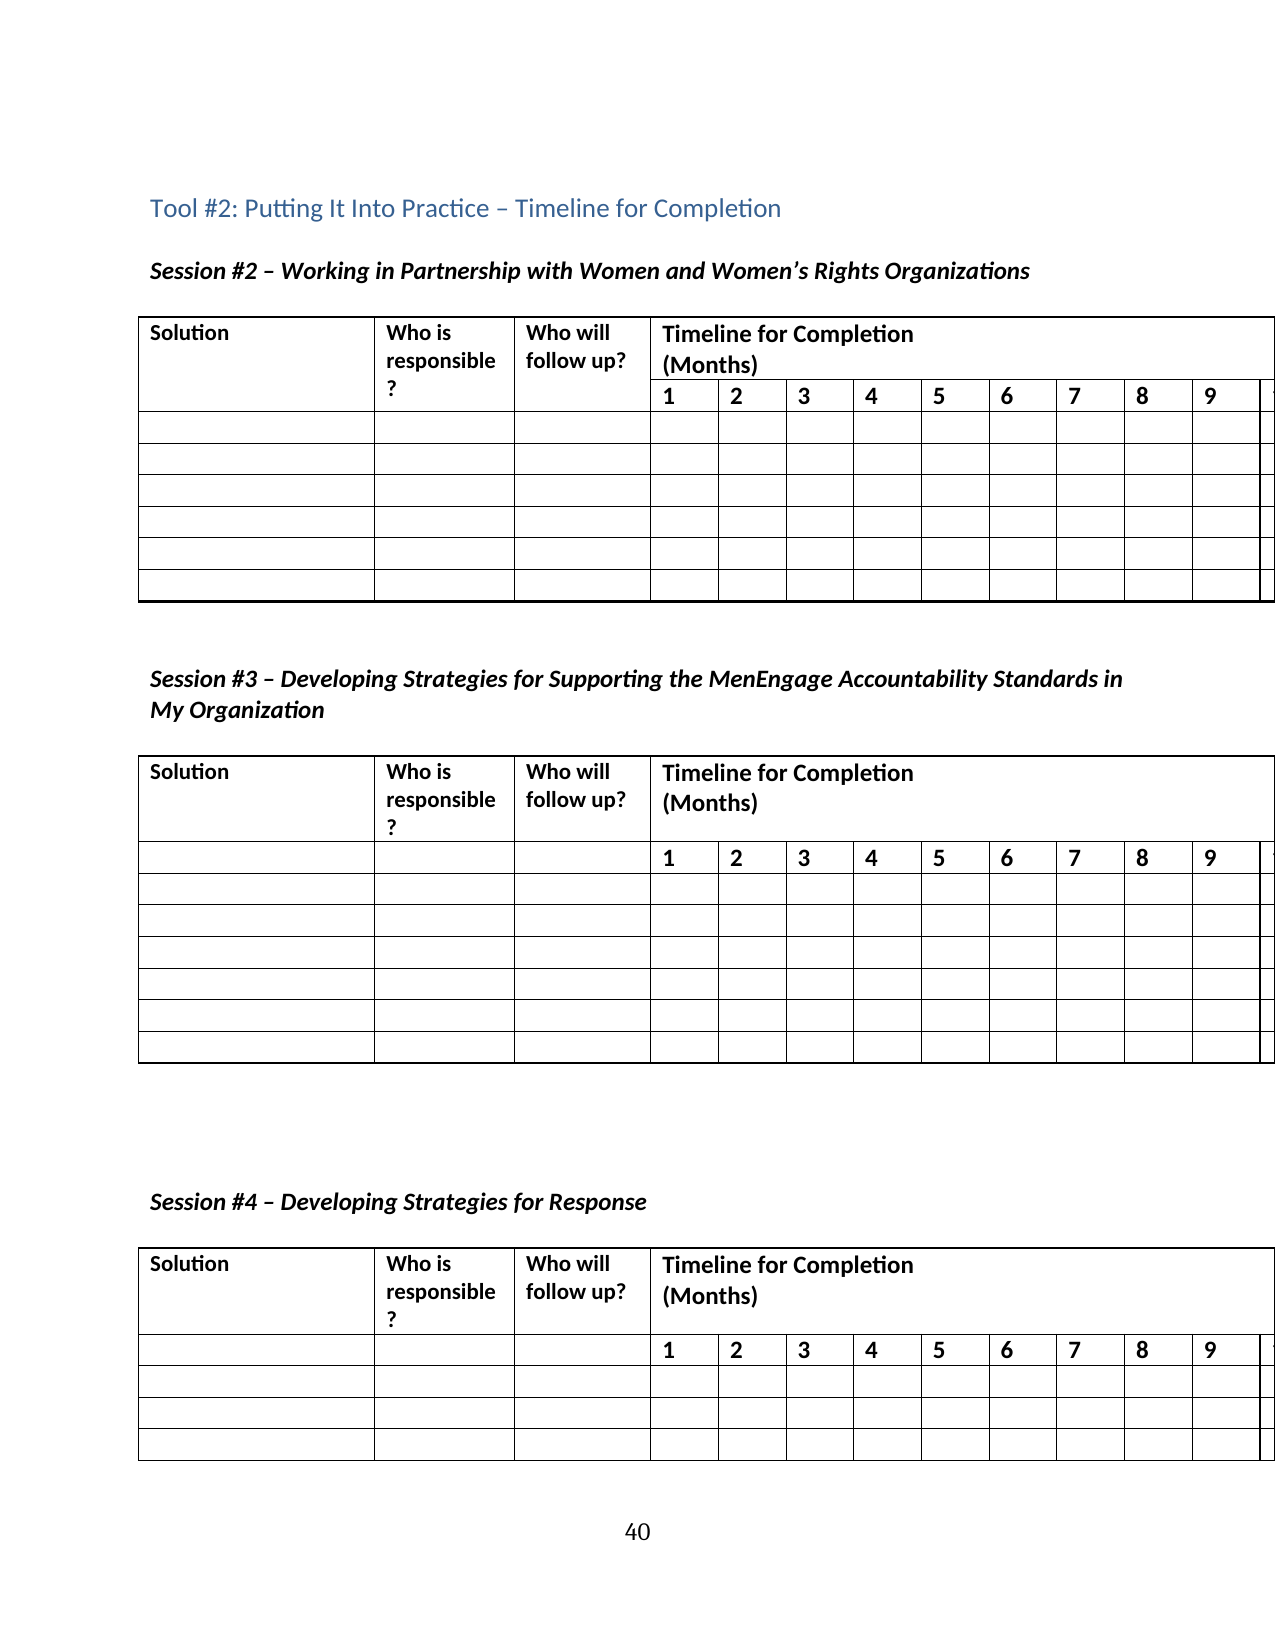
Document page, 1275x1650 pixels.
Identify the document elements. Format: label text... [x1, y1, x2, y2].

table_cell [375, 842, 514, 873]
table_cell [515, 507, 650, 537]
table_cell [787, 1032, 853, 1062]
table_cell 4 [854, 842, 921, 873]
table_cell [1125, 1000, 1192, 1031]
table_cell [515, 475, 650, 506]
table_cell [1261, 538, 1274, 569]
table_cell [787, 570, 853, 600]
table_cell [922, 874, 989, 904]
table_cell [854, 969, 921, 999]
table_cell 9 [1193, 842, 1259, 873]
table_cell [1057, 874, 1124, 904]
table_cell [787, 1429, 853, 1460]
table_cell [1261, 412, 1274, 442]
table_cell [1193, 507, 1259, 537]
table_cell [990, 905, 1056, 936]
table_cell [719, 475, 786, 506]
table_cell [787, 937, 853, 967]
subtitle Tool #2: Putting It Into Practice – Timeline for Completion [150, 192, 1125, 225]
table_cell [990, 412, 1056, 442]
table_cell [922, 1366, 989, 1397]
table_cell [1125, 475, 1192, 506]
table_cell [139, 905, 374, 936]
table_cell [1261, 1398, 1274, 1428]
table_cell [1261, 1429, 1274, 1460]
table_cell [854, 538, 921, 569]
table_cell [139, 1429, 374, 1460]
table_cell [990, 475, 1056, 506]
table_cell 10 [1261, 842, 1274, 873]
table_cell 7 [1057, 1335, 1124, 1365]
table_cell [787, 507, 853, 537]
table_cell [515, 1335, 650, 1365]
table_cell [139, 412, 374, 442]
table_cell [1193, 874, 1259, 904]
table_cell [651, 507, 718, 537]
table_cell [854, 905, 921, 936]
table_cell [139, 969, 374, 999]
table_cell [1261, 475, 1274, 506]
table_cell [922, 1429, 989, 1460]
table_cell [719, 1000, 786, 1031]
table_cell [1057, 475, 1124, 506]
table_cell [375, 1032, 514, 1062]
table_cell [1193, 937, 1259, 967]
table_cell [139, 507, 374, 537]
table_cell [515, 969, 650, 999]
table_cell [990, 969, 1056, 999]
table_cell [515, 1000, 650, 1031]
table_cell 5 [922, 1335, 989, 1365]
table_cell [1125, 1429, 1192, 1460]
table_cell 3 [787, 380, 853, 411]
table_cell [515, 1398, 650, 1428]
table_cell [139, 874, 374, 904]
table_cell [515, 444, 650, 474]
table_cell [139, 444, 374, 474]
table_cell [854, 570, 921, 600]
table_cell [1193, 412, 1259, 442]
table_cell [922, 937, 989, 967]
table_header Timeline for Completion (Months) [651, 318, 1274, 379]
table_cell [854, 937, 921, 967]
table_cell [719, 969, 786, 999]
table_cell [922, 412, 989, 442]
table_cell [922, 1032, 989, 1062]
table_cell [139, 475, 374, 506]
table_cell [1125, 1366, 1192, 1397]
table_cell [1193, 1032, 1259, 1062]
table_header Who is responsible? [375, 318, 514, 411]
table_cell [922, 444, 989, 474]
table_cell [651, 969, 718, 999]
table_header Timeline for Completion (Months) [651, 1249, 1274, 1333]
table_cell [1193, 1000, 1259, 1031]
table_cell [922, 475, 989, 506]
table_cell [719, 1032, 786, 1062]
table_cell [990, 1398, 1056, 1428]
table_cell [1125, 874, 1192, 904]
table_cell [375, 905, 514, 936]
table_cell [1261, 570, 1274, 600]
table_cell [1125, 444, 1192, 474]
table_cell 8 [1125, 842, 1192, 873]
table_cell [375, 937, 514, 967]
table_cell [787, 1000, 853, 1031]
table_cell [515, 538, 650, 569]
table_cell [854, 1366, 921, 1397]
table_cell 8 [1125, 380, 1192, 411]
table_cell [651, 1398, 718, 1428]
text Session #2 – Working in Partnership with Women and Women’s Rights Organizations [150, 255, 1125, 286]
table_cell [854, 444, 921, 474]
table_cell [515, 842, 650, 873]
table_cell [922, 538, 989, 569]
table_cell [1125, 1032, 1192, 1062]
table_cell [139, 842, 374, 873]
table_cell [787, 969, 853, 999]
table_cell [1193, 538, 1259, 569]
table_cell [1057, 937, 1124, 967]
table_cell [787, 1398, 853, 1428]
table_cell [922, 1398, 989, 1428]
table_cell [1125, 1398, 1192, 1428]
table_cell 6 [990, 380, 1056, 411]
table_cell [787, 412, 853, 442]
table_cell [854, 1000, 921, 1031]
table_cell [651, 475, 718, 506]
table_cell 2 [719, 1335, 786, 1365]
table_cell [139, 937, 374, 967]
table_cell [1261, 507, 1274, 537]
table_cell [651, 1366, 718, 1397]
table_header Who is responsible? [375, 1249, 514, 1333]
table_cell [1193, 969, 1259, 999]
table_cell [854, 475, 921, 506]
table_cell 7 [1057, 380, 1124, 411]
table_cell [787, 444, 853, 474]
table_cell [651, 570, 718, 600]
table_cell [375, 507, 514, 537]
table_header Solution [139, 757, 374, 841]
table_cell [515, 937, 650, 967]
table_cell [719, 538, 786, 569]
table_cell [787, 1366, 853, 1397]
table_header Who will follow up? [515, 318, 650, 411]
table_cell [651, 1032, 718, 1062]
table_cell [375, 1398, 514, 1428]
table_cell 5 [922, 842, 989, 873]
table_cell [1057, 412, 1124, 442]
table_cell [1057, 570, 1124, 600]
table_cell 3 [787, 1335, 853, 1365]
table_cell [1125, 412, 1192, 442]
table_cell [1057, 1366, 1124, 1397]
table_cell [719, 1398, 786, 1428]
table_header Who will follow up? [515, 1249, 650, 1333]
table_cell [1057, 507, 1124, 537]
table_cell [922, 905, 989, 936]
table_cell 5 [922, 380, 989, 411]
table_cell [515, 874, 650, 904]
table_header Solution [139, 1249, 374, 1333]
table_cell [1125, 538, 1192, 569]
table_header Who is responsible? [375, 757, 514, 841]
table_cell [139, 1366, 374, 1397]
table_cell [990, 874, 1056, 904]
table_cell [139, 1032, 374, 1062]
table_cell [787, 538, 853, 569]
table_cell [1261, 1000, 1274, 1031]
table_cell [1125, 570, 1192, 600]
table_cell [854, 507, 921, 537]
table_header Solution [139, 318, 374, 411]
table_cell 9 [1193, 1335, 1259, 1365]
table_cell [719, 570, 786, 600]
table_cell [1125, 905, 1192, 936]
table_cell [922, 507, 989, 537]
table_cell [651, 412, 718, 442]
table_cell [1125, 507, 1192, 537]
table_cell [990, 1032, 1056, 1062]
table_cell [719, 507, 786, 537]
table_cell [1057, 969, 1124, 999]
table_cell 1 [651, 380, 718, 411]
table_cell [1193, 905, 1259, 936]
table_cell [651, 874, 718, 904]
table_cell [990, 937, 1056, 967]
table_cell [651, 905, 718, 936]
table_cell [719, 874, 786, 904]
table_cell [719, 444, 786, 474]
table_cell [1125, 937, 1192, 967]
table_cell [1057, 1032, 1124, 1062]
table_cell 6 [990, 842, 1056, 873]
text Session #4 – Developing Strategies for Response [150, 1186, 1125, 1217]
table_cell [375, 874, 514, 904]
table_cell [1261, 969, 1274, 999]
table_cell [854, 874, 921, 904]
table_cell [1057, 1398, 1124, 1428]
table_cell [515, 570, 650, 600]
table_header Who will follow up? [515, 757, 650, 841]
table_cell [375, 412, 514, 442]
table_cell 10 [1261, 1335, 1274, 1365]
table_cell [515, 905, 650, 936]
table_cell [515, 1429, 650, 1460]
table_cell [787, 475, 853, 506]
table_cell 2 [719, 842, 786, 873]
table_cell [1261, 1366, 1274, 1397]
table_cell [375, 444, 514, 474]
table_cell [139, 1000, 374, 1031]
table_cell [375, 475, 514, 506]
table_cell [1193, 475, 1259, 506]
table_cell 8 [1125, 1335, 1192, 1365]
table_cell 6 [990, 1335, 1056, 1365]
table_cell [854, 1429, 921, 1460]
table_cell [854, 1398, 921, 1428]
table_cell 10 [1261, 380, 1274, 411]
table_cell [375, 969, 514, 999]
table_cell 9 [1193, 380, 1259, 411]
text Session #3 – Developing Strategies for Supporting the MenEngage Accountability Standards in My Organization [150, 663, 1125, 724]
table_cell 7 [1057, 842, 1124, 873]
table_cell [1193, 1429, 1259, 1460]
table_cell [1261, 905, 1274, 936]
table_cell [990, 1429, 1056, 1460]
table_cell [375, 1429, 514, 1460]
table_cell [375, 570, 514, 600]
table_cell [1193, 444, 1259, 474]
table_cell [990, 1000, 1056, 1031]
table_cell [651, 937, 718, 967]
table_cell [1125, 969, 1192, 999]
table_cell [719, 412, 786, 442]
table_cell [854, 1032, 921, 1062]
table_cell [990, 538, 1056, 569]
table_cell 4 [854, 1335, 921, 1365]
table_cell [515, 1366, 650, 1397]
table_cell [1193, 570, 1259, 600]
table_cell [719, 1429, 786, 1460]
table_cell [651, 444, 718, 474]
table_cell [651, 1429, 718, 1460]
table_cell [922, 1000, 989, 1031]
table_cell [375, 1000, 514, 1031]
table_cell 1 [651, 1335, 718, 1365]
table_cell [1193, 1398, 1259, 1428]
table_cell [651, 538, 718, 569]
table_cell [787, 874, 853, 904]
table_cell [990, 570, 1056, 600]
table_cell [922, 570, 989, 600]
table_cell [515, 412, 650, 442]
table_cell [139, 570, 374, 600]
table_cell [375, 538, 514, 569]
table_cell [515, 1032, 650, 1062]
table_cell [1261, 444, 1274, 474]
table_cell [922, 969, 989, 999]
table_cell [1261, 874, 1274, 904]
table_cell [990, 1366, 1056, 1397]
table_cell [375, 1366, 514, 1397]
table_cell [375, 1335, 514, 1365]
table_cell [139, 538, 374, 569]
table_cell [1057, 538, 1124, 569]
table_header Timeline for Completion (Months) [651, 757, 1274, 841]
table_cell [787, 905, 853, 936]
table_cell [1261, 1032, 1274, 1062]
table_cell 1 [651, 842, 718, 873]
table_cell 2 [719, 380, 786, 411]
table_cell [719, 1366, 786, 1397]
table_cell [719, 905, 786, 936]
table_cell [651, 1000, 718, 1031]
table_cell [139, 1398, 374, 1428]
table_cell [1261, 937, 1274, 967]
table_cell [1057, 1000, 1124, 1031]
table_cell [1193, 1366, 1259, 1397]
table_cell [990, 444, 1056, 474]
table_cell [1057, 1429, 1124, 1460]
table_cell 4 [854, 380, 921, 411]
table_cell 3 [787, 842, 853, 873]
table_cell [1057, 444, 1124, 474]
table_cell [719, 937, 786, 967]
table_cell [139, 1335, 374, 1365]
table_cell [1057, 905, 1124, 936]
table_cell [990, 507, 1056, 537]
table_cell [854, 412, 921, 442]
